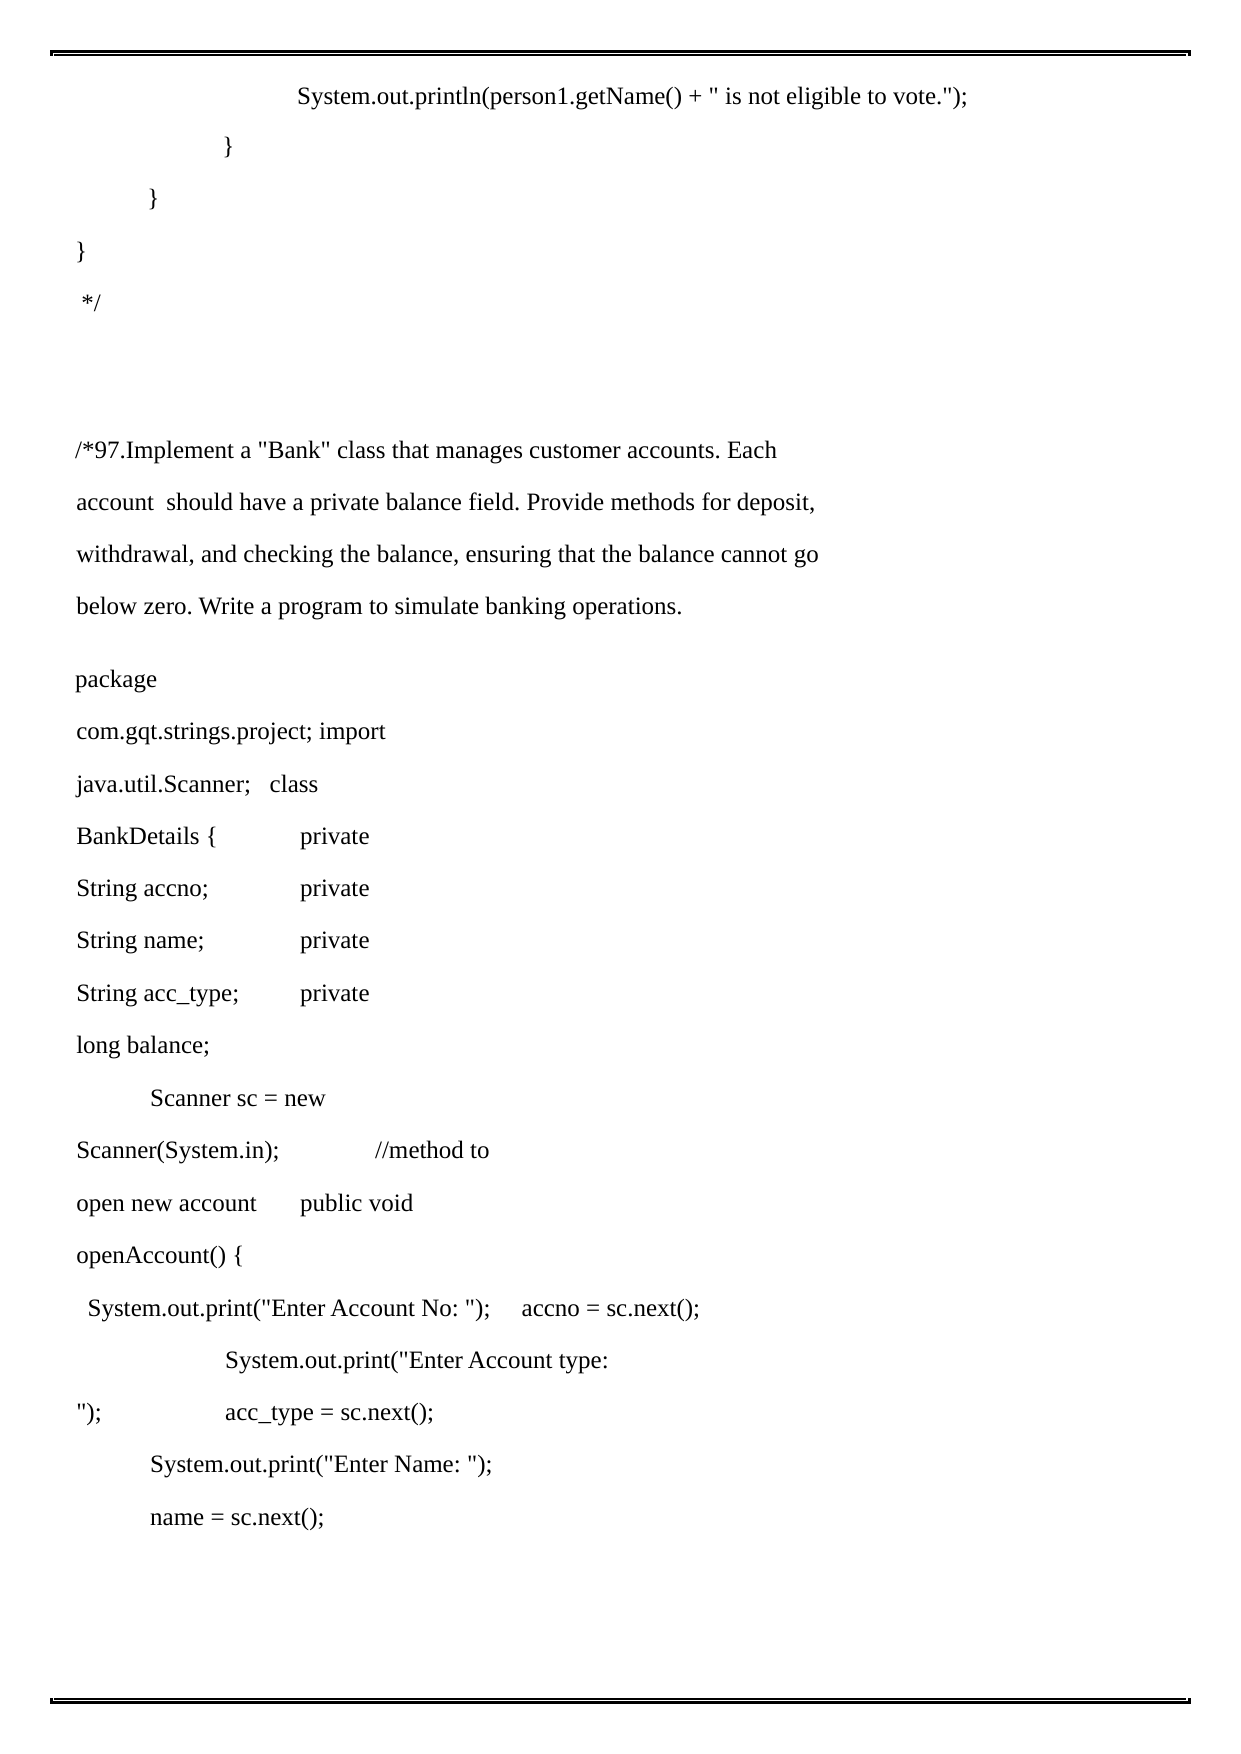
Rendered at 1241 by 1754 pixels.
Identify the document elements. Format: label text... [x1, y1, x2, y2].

text package com.gqt.strings.project; import java.util.Scanner; class BankDetails { private String accno; private String name; private String acc_type; private long balance; [75, 664, 399, 1059]
text System.out.print("Enter Account No: "); accno = sc.next(); [75, 1293, 705, 1322]
text } [75, 183, 1141, 212]
text System.out.print("Enter Account type: "); acc_type = sc.next(); System.out.print("Enter Name: "); name = sc.next(); [75, 1345, 640, 1531]
text Scanner sc = new Scanner(System.in); //method to open new account public void openAccount() { [75, 1083, 535, 1269]
text } [75, 236, 1141, 264]
text } [75, 131, 1141, 160]
text */ [75, 288, 1141, 317]
text /*97.Implement a "Bank" class that manages customer accounts. Each account should have a private balance field. Provide methods for deposit, withdrawal, and checking the balance, ensuring that the balance cannot go below zero. Write a program to simulate banking operations. [75, 435, 861, 620]
text System.out.println(person1.getName() + " is not eligible to vote."); [75, 81, 1141, 110]
